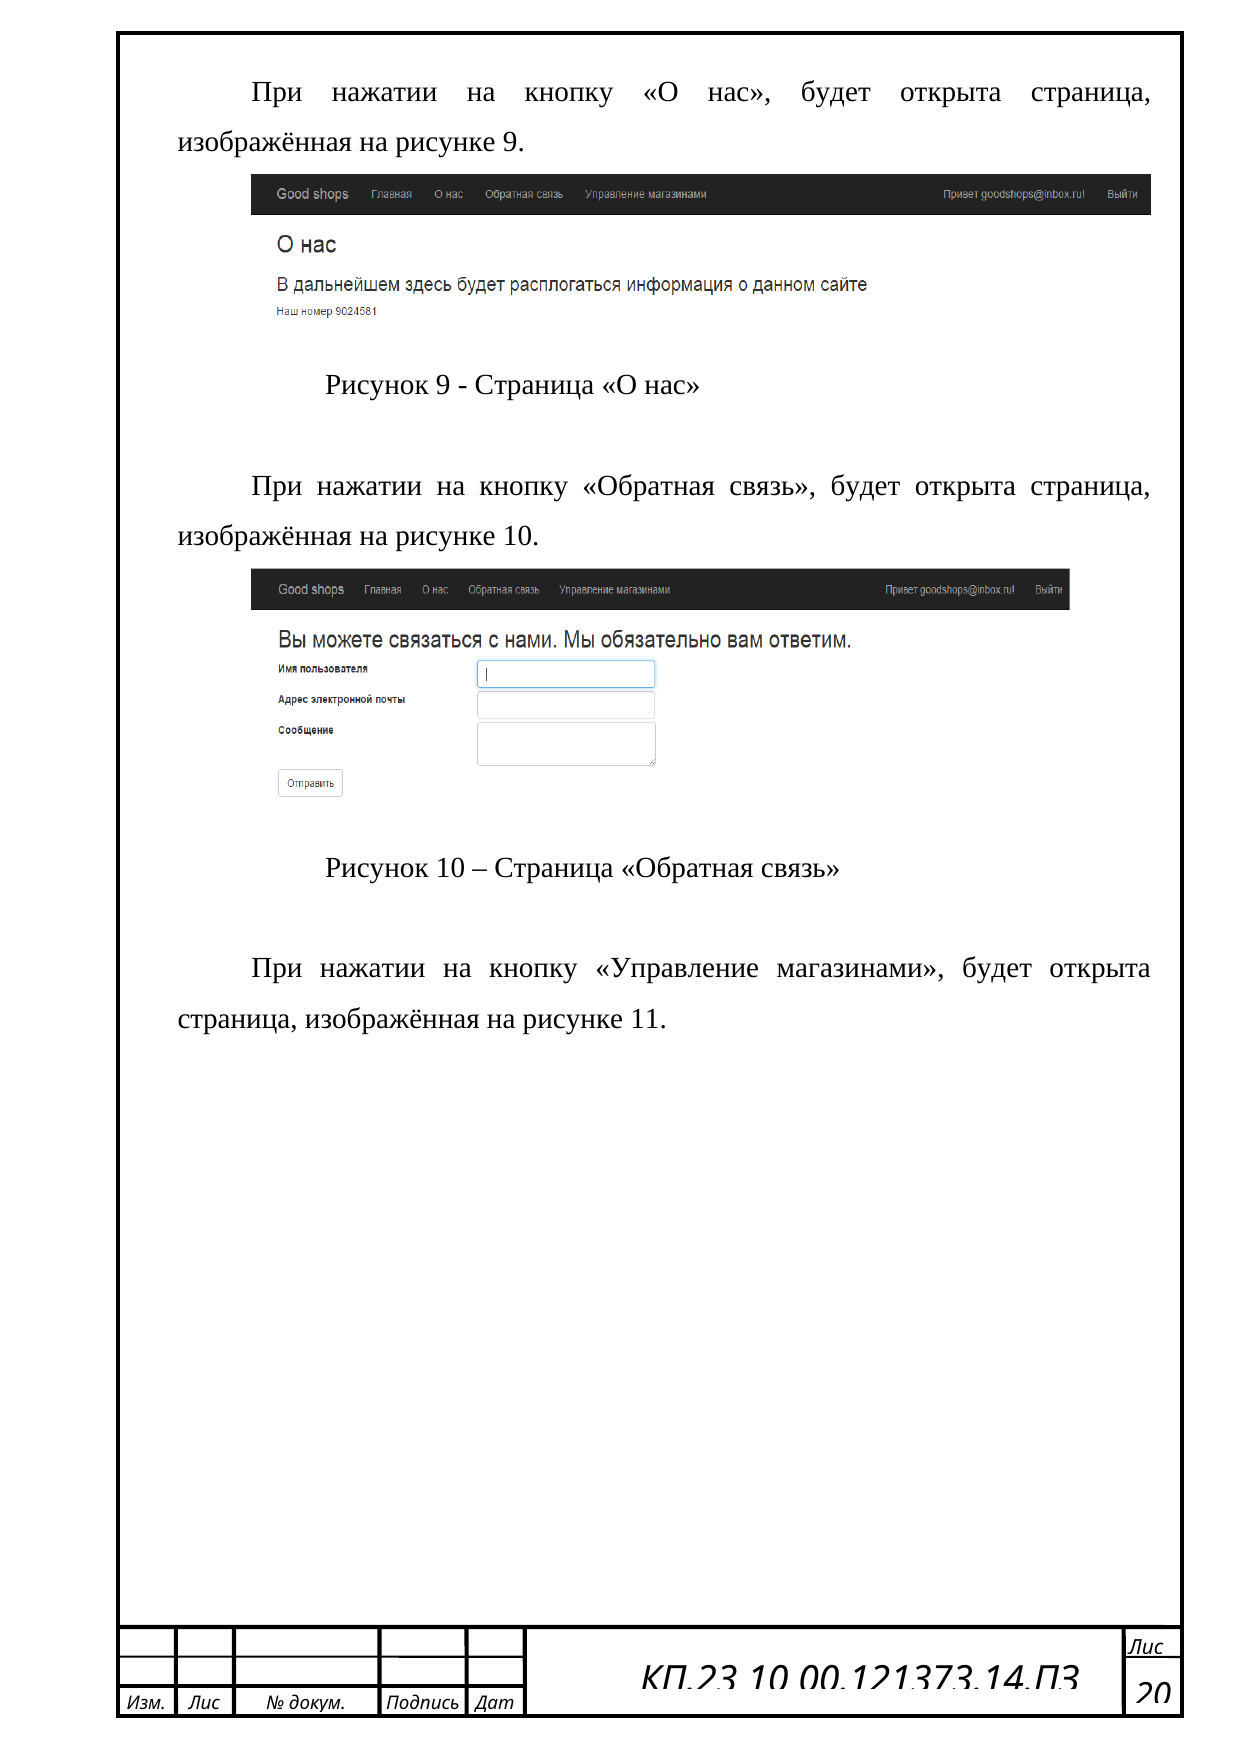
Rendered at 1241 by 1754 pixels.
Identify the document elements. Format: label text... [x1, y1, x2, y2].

text При нажатии на кнопку «Управление магазинами», будет открыта страница, изображённая на рисунке 11. [177, 950, 1152, 1034]
text При нажатии на кнопку «О нас», будет открыта страница, изображённая на рисунке 9. [177, 74, 1152, 158]
text При нажатии на кнопку «Обратная связь», будет открыта страница, изображённая на рисунке 10. [177, 468, 1152, 551]
picture [251, 568, 1070, 836]
picture [251, 174, 1151, 353]
text Рисунок 10 – Страница «Обратная связь» [251, 850, 1152, 883]
text Рисунок 9 - Страница «О нас» [251, 367, 1152, 401]
